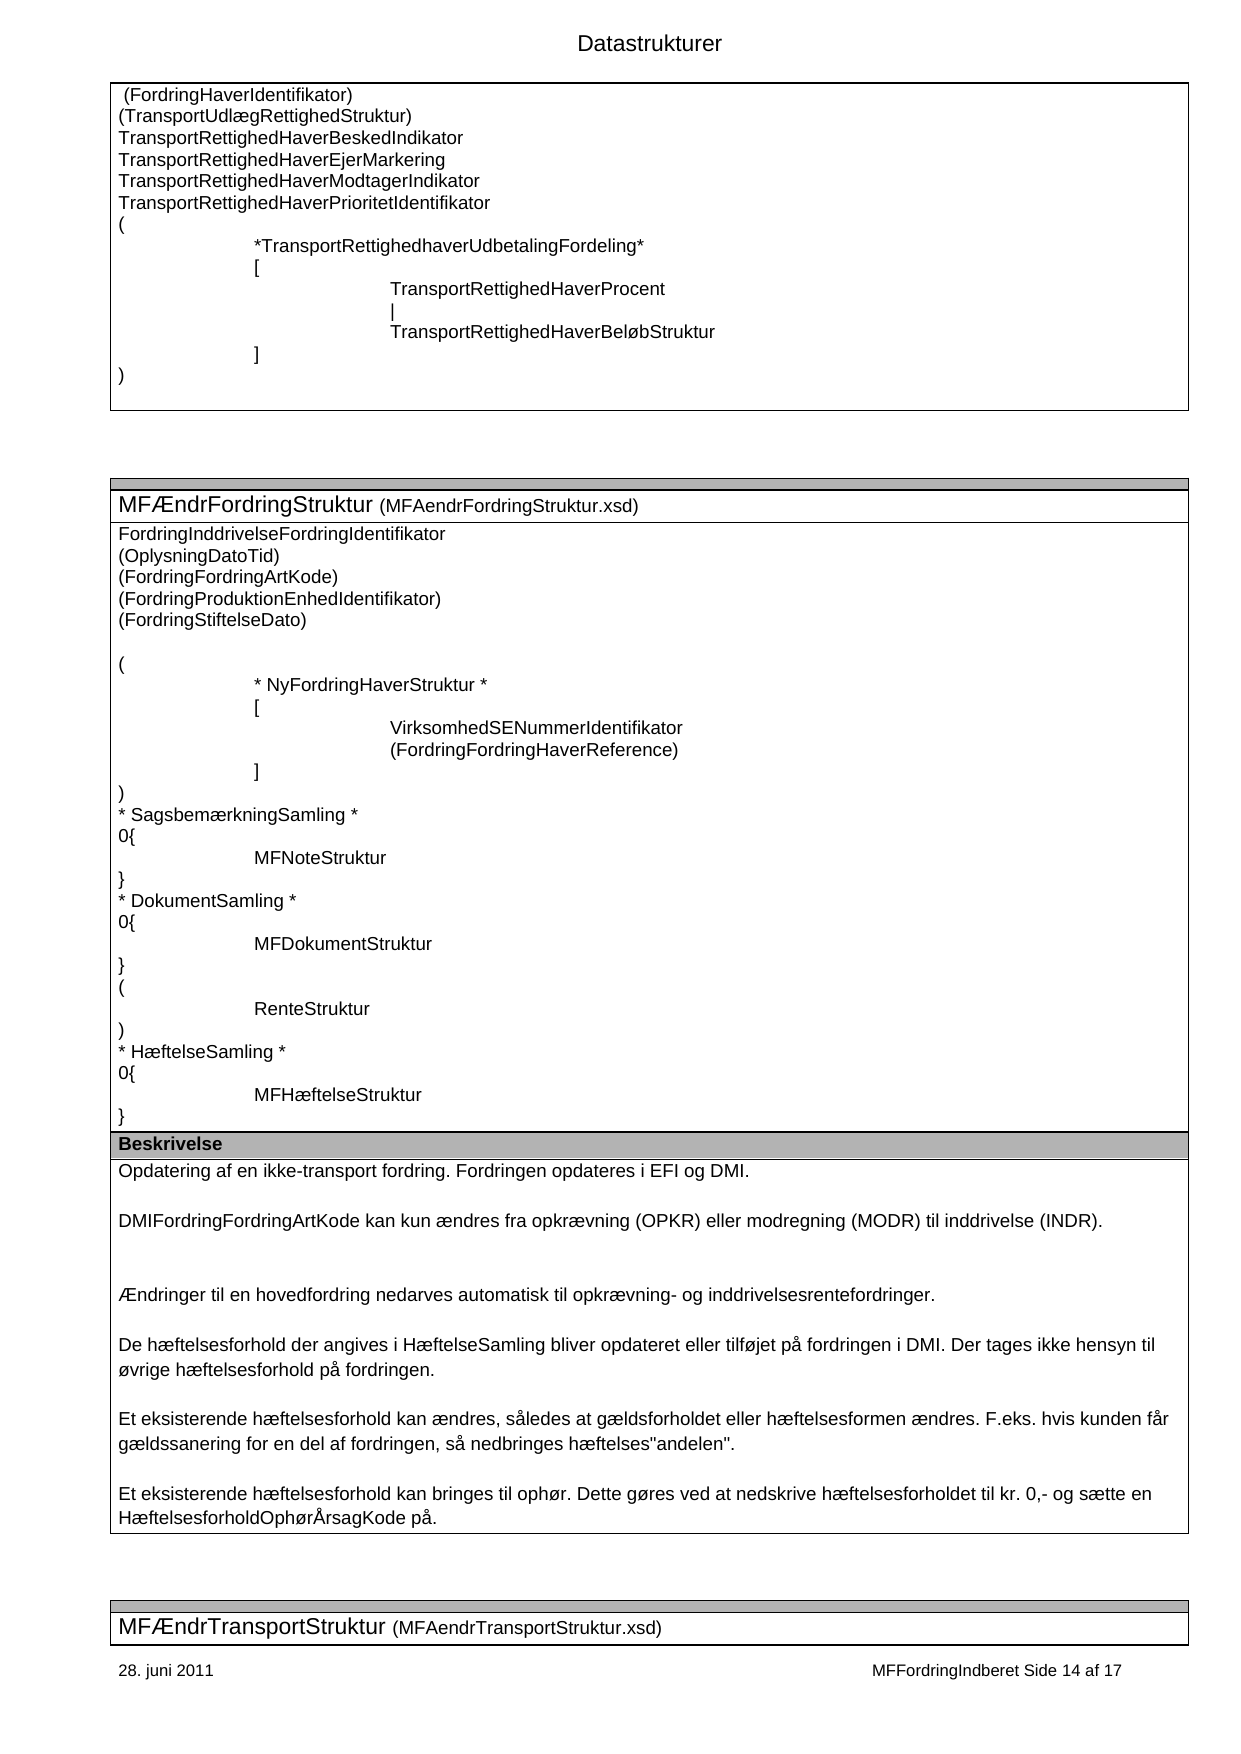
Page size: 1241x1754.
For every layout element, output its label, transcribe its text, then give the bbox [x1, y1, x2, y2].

table_cell Opdatering af en ikke-transport fordring. Fordringen opdateres i EFI og DMI. DMIFordringFordringArtKode kan kun ændres fra opkrævning (OPKR) eller modregning (MODR) til inddrivelse (INDR). Ændringer til en hovedfordring nedarves automatisk til opkrævning- og inddrivelsesrentefordringer. De hæftelsesforhold der angives i HæftelseSamling bliver opdateret eller tilføjet på fordringen i DMI. Der tages ikke hensyn til øvrige hæftelsesforhold på fordringen. Et eksisterende hæftelsesforhold kan ændres, således at gældsforholdet eller hæftelsesformen ændres. F.eks. hvis kunden får gældssanering for en del af fordringen, så nedbringes hæftelses"andelen". Et eksisterende hæftelsesforhold kan bringes til ophør. Dette gøres ved at nedskrive hæftelsesforholdet til kr. 0,- og sætte en HæftelsesforholdOphørÅrsagKode på. [111, 1160, 1188, 1533]
table_cell FordringInddrivelseFordringIdentifikator (OplysningDatoTid) (FordringFordringArtKode) (FordringProduktionEnhedIdentifikator) (FordringStiftelseDato) ( * NyFordringHaverStruktur * [ VirksomhedSENummerIdentifikator (FordringFordringHaverReference) ] ) * SagsbemærkningSamling * 0{ MFNoteStruktur } * DokumentSamling * 0{ MFDokumentStruktur } ( RenteStruktur ) * HæftelseSamling * 0{ MFHæftelseStruktur } [111, 523, 1188, 1131]
table_header [111, 1601, 1188, 1612]
table_cell MFÆndrTransportStruktur (MFAendrTransportStruktur.xsd) [111, 1613, 1188, 1644]
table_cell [111, 84, 1188, 410]
table_cell MFÆndrFordringStruktur (MFAendrFordringStruktur.xsd) [111, 491, 1188, 521]
table_cell Beskrivelse [111, 1133, 1188, 1158]
table_header [111, 479, 1188, 489]
